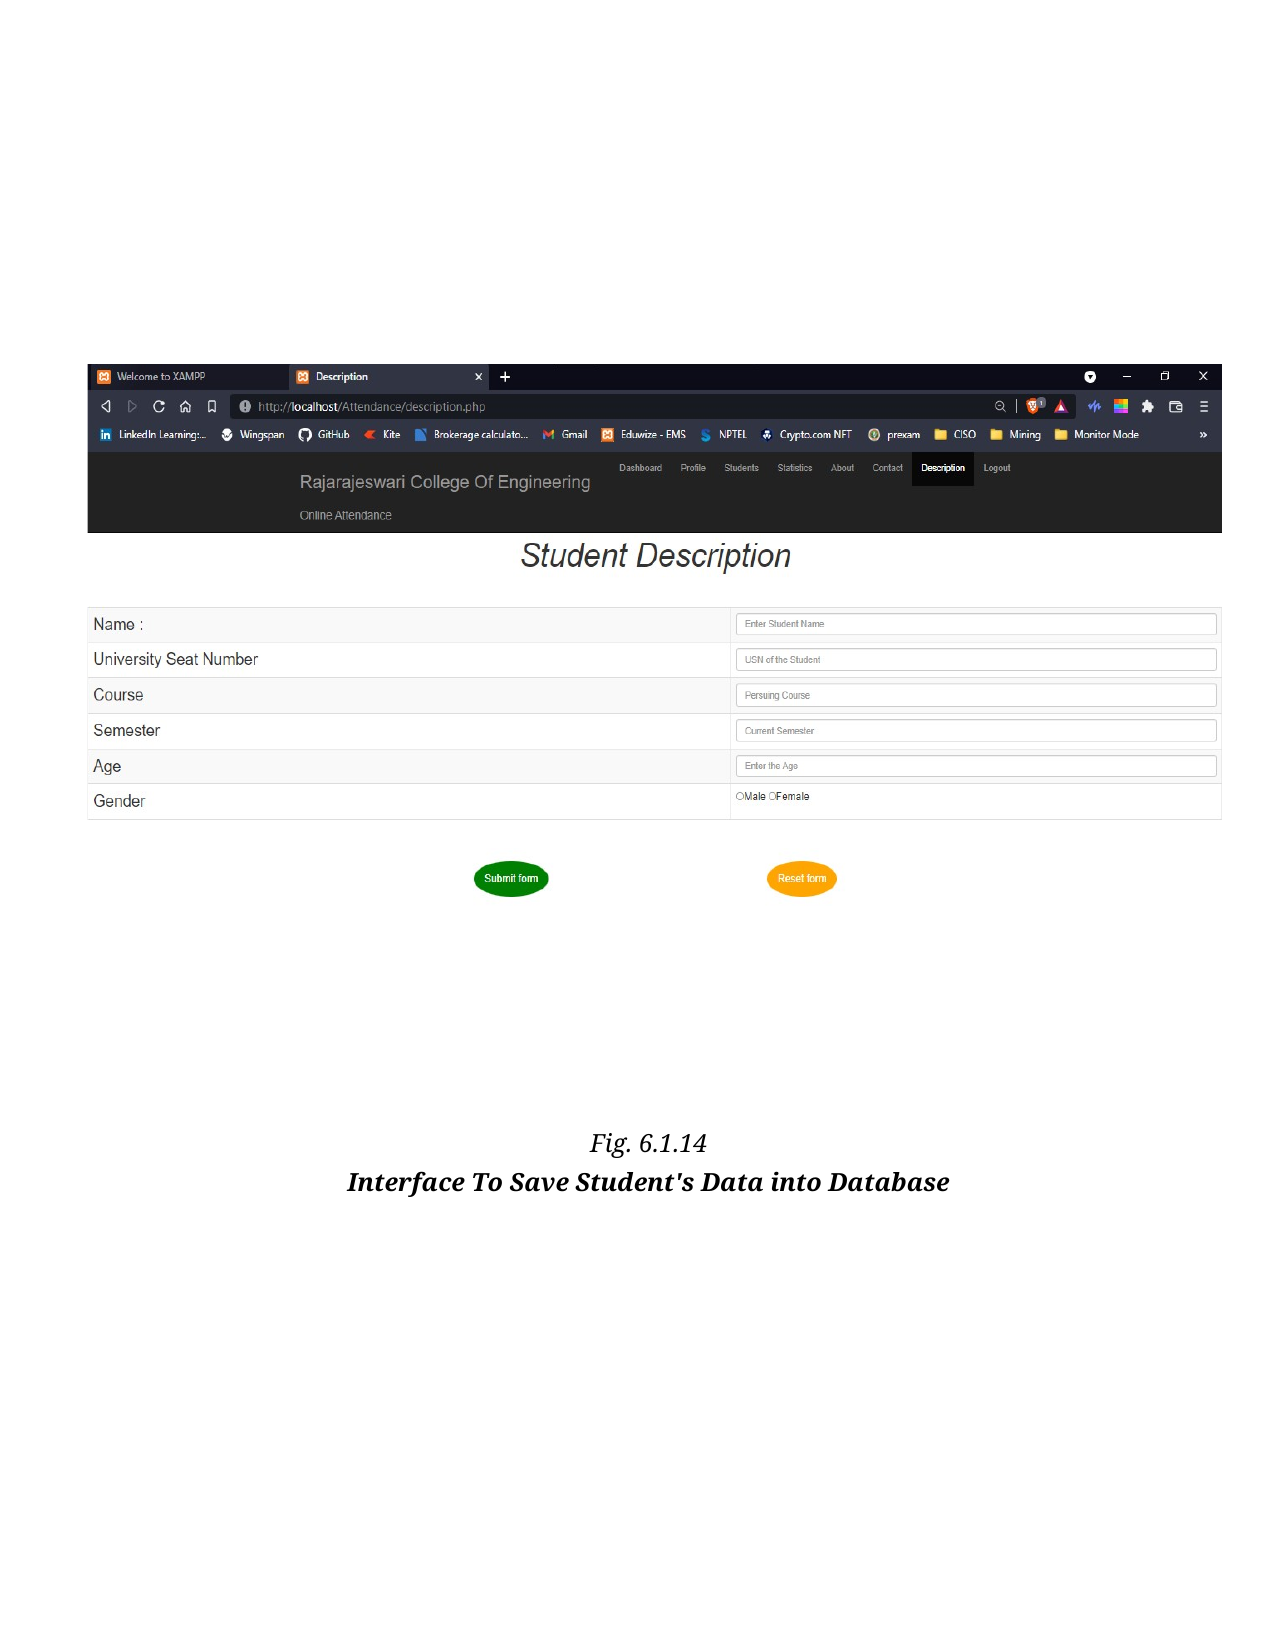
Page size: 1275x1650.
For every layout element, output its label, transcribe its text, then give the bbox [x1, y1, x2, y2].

picture [87, 364, 1222, 1021]
subtitle Interface To Save Student's Data into Database [78, 1165, 1218, 1199]
text Fig. 6.1.14 [78, 1126, 1219, 1160]
